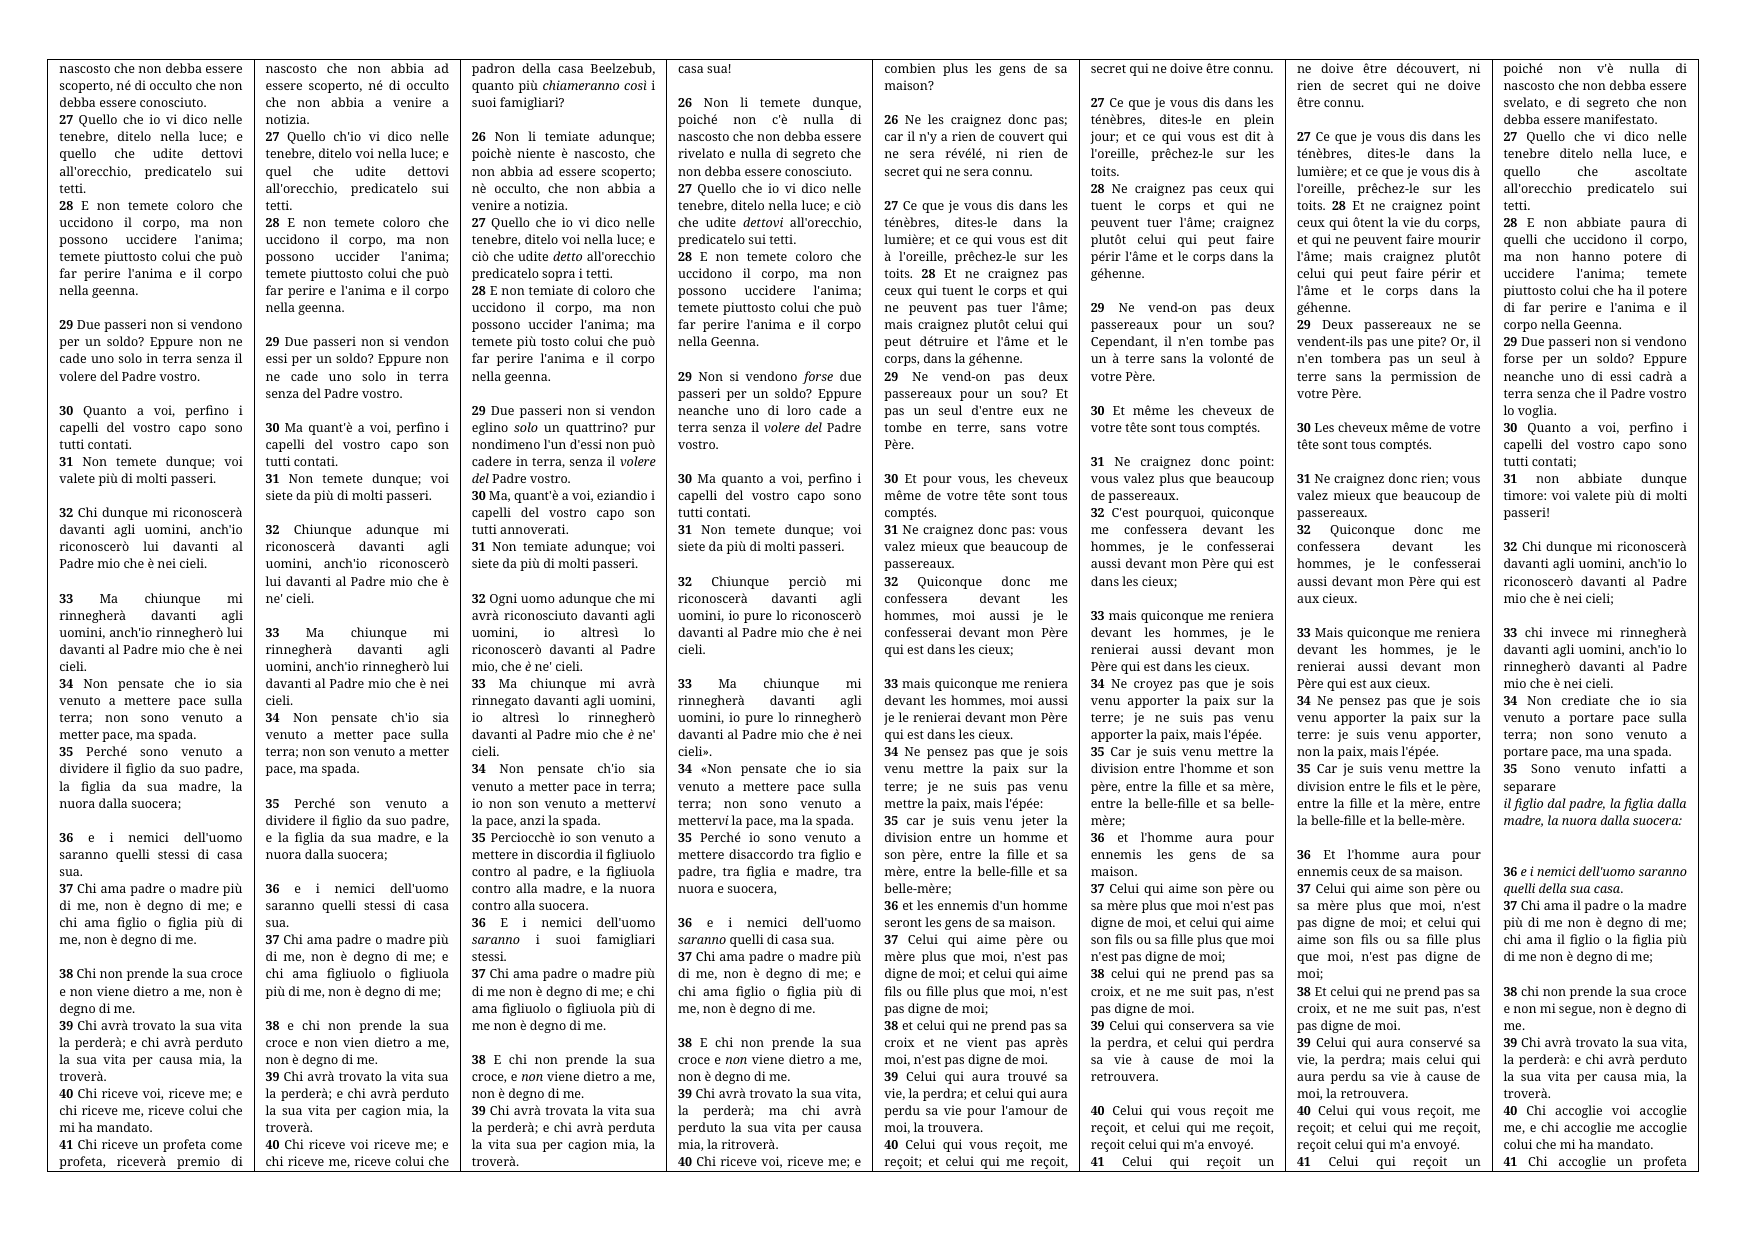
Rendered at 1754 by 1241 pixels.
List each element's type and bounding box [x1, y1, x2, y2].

table_cell [873, 60, 1079, 1171]
table_cell [48, 60, 254, 1171]
table_cell [1080, 60, 1285, 1171]
table_cell [1493, 60, 1698, 1171]
table_cell [667, 60, 872, 1171]
table_cell [1286, 60, 1492, 1171]
table_cell [461, 60, 666, 1171]
table_cell [255, 60, 460, 1171]
